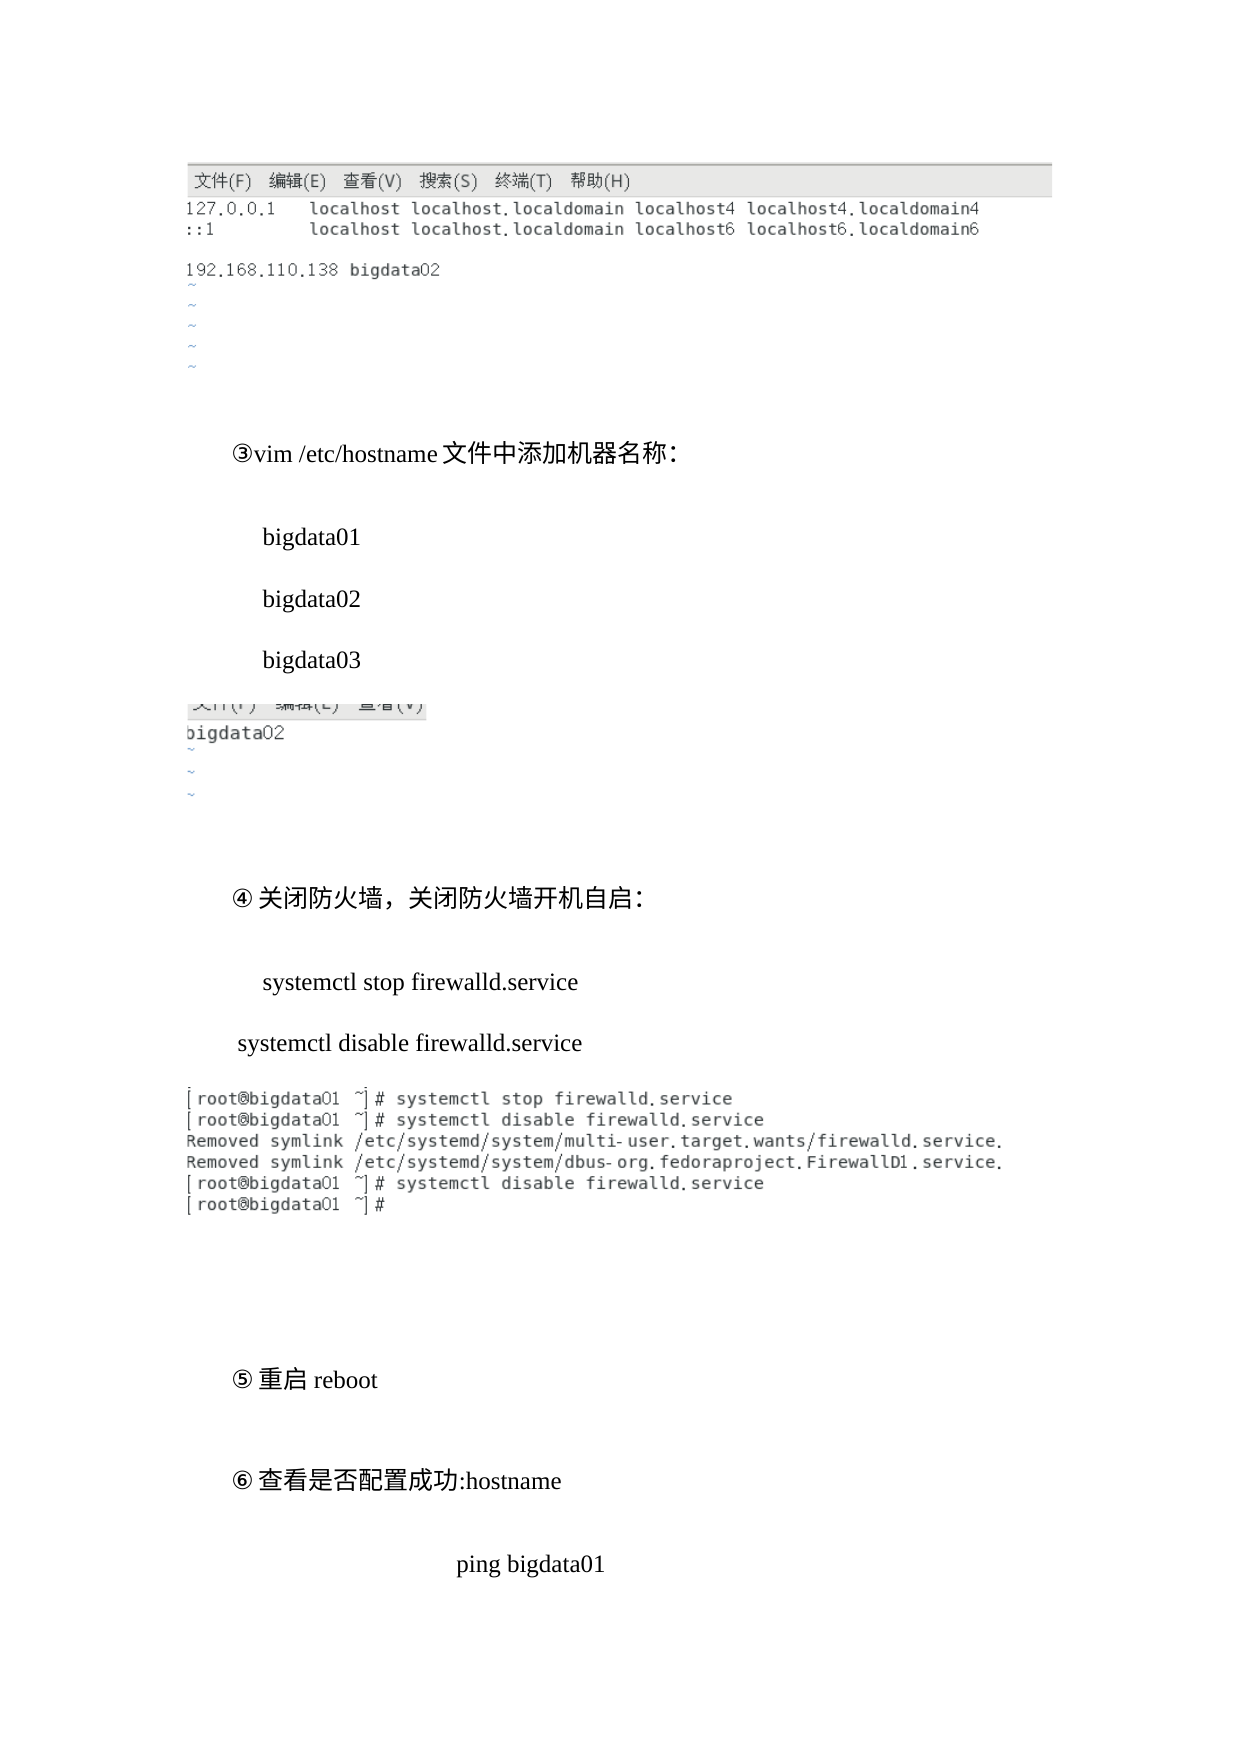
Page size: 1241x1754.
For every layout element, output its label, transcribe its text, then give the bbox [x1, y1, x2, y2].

text ③vim /etc/hostname文件中添加机器名称： [187, 419, 1053, 484]
text ⑥查看是否配置成功:hostname [187, 1446, 1053, 1511]
text ④关闭防火墙，关闭防火墙开机自启： [187, 864, 1053, 929]
text ping bigdata01 [187, 1548, 1053, 1580]
text ⑤重启reboot [187, 1345, 1053, 1410]
text bigdata01 [187, 521, 1053, 553]
picture [187, 1087, 1053, 1290]
text systemctl stop firewalld.service [187, 965, 1053, 998]
picture [187, 162, 1053, 386]
text bigdata02 [187, 582, 1053, 614]
text bigdata03 [187, 643, 1053, 676]
picture [187, 704, 427, 805]
text systemctl disable firewalld.service [187, 1027, 1053, 1059]
